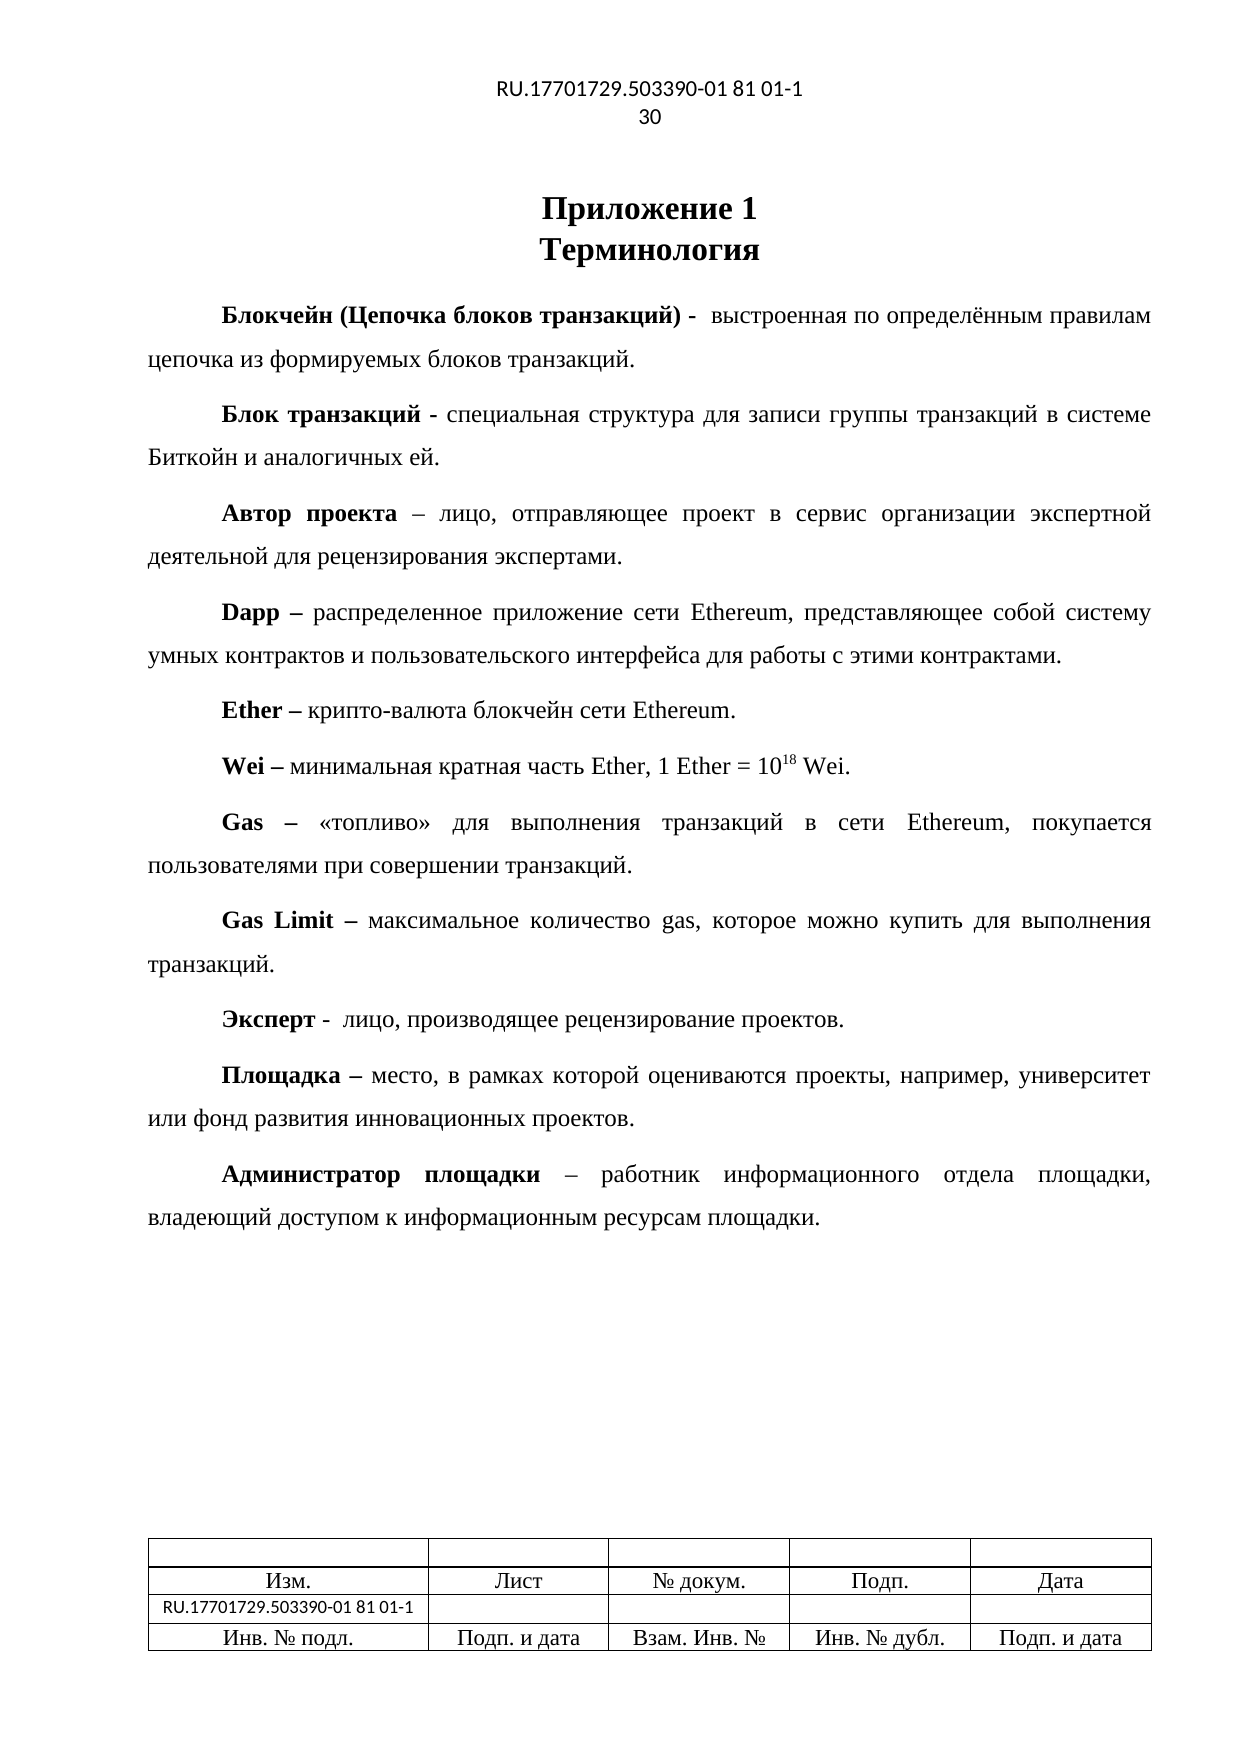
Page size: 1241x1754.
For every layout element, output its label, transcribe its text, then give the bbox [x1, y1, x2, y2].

text Wei – минимальная кратная часть Ether, 1 Ether = 1018 Wei. [148, 751, 1152, 780]
text Gas Limit – максимальное количество gas, которое можно купить для выполнения транзакций. [148, 906, 1152, 977]
text Администратор площадки – работник информационного отдела площадки, владеющий доступом к информационным ресурсам площадки. [148, 1159, 1152, 1231]
text Блокчейн (Цепочка блоков транзакций) - выстроенная по определённым правилам цепочка из формируемых блоков транзакций. [148, 301, 1152, 372]
text Блок транзакций - специальная структура для записи группы транзакций в системе Биткойн и аналогичных ей. [148, 399, 1152, 471]
text Эксперт - лицо, производящее рецензирование проектов. [148, 1004, 1152, 1033]
text Dapp – распределенное приложение сети Ethereum, представляющее собой систему умных контрактов и пользовательского интерфейса для работы с этими контрактами. [148, 597, 1152, 669]
text Ether – крипто-валюта блокчейн сети Etherеum. [148, 696, 1152, 724]
text Площадка – место, в рамках которой оцениваются проекты, например, университет или фонд развития инновационных проектов. [148, 1060, 1152, 1132]
text Автор проекта – лицо, отправляющее проект в сервис организации экспертной деятельной для рецензирования экспертами. [148, 498, 1152, 570]
subtitle Приложение 1 Терминология [148, 188, 1152, 268]
text Gas – «топливо» для выполнения транзакций в сети Ethereum, покупается пользователями при совершении транзакций. [148, 807, 1152, 879]
